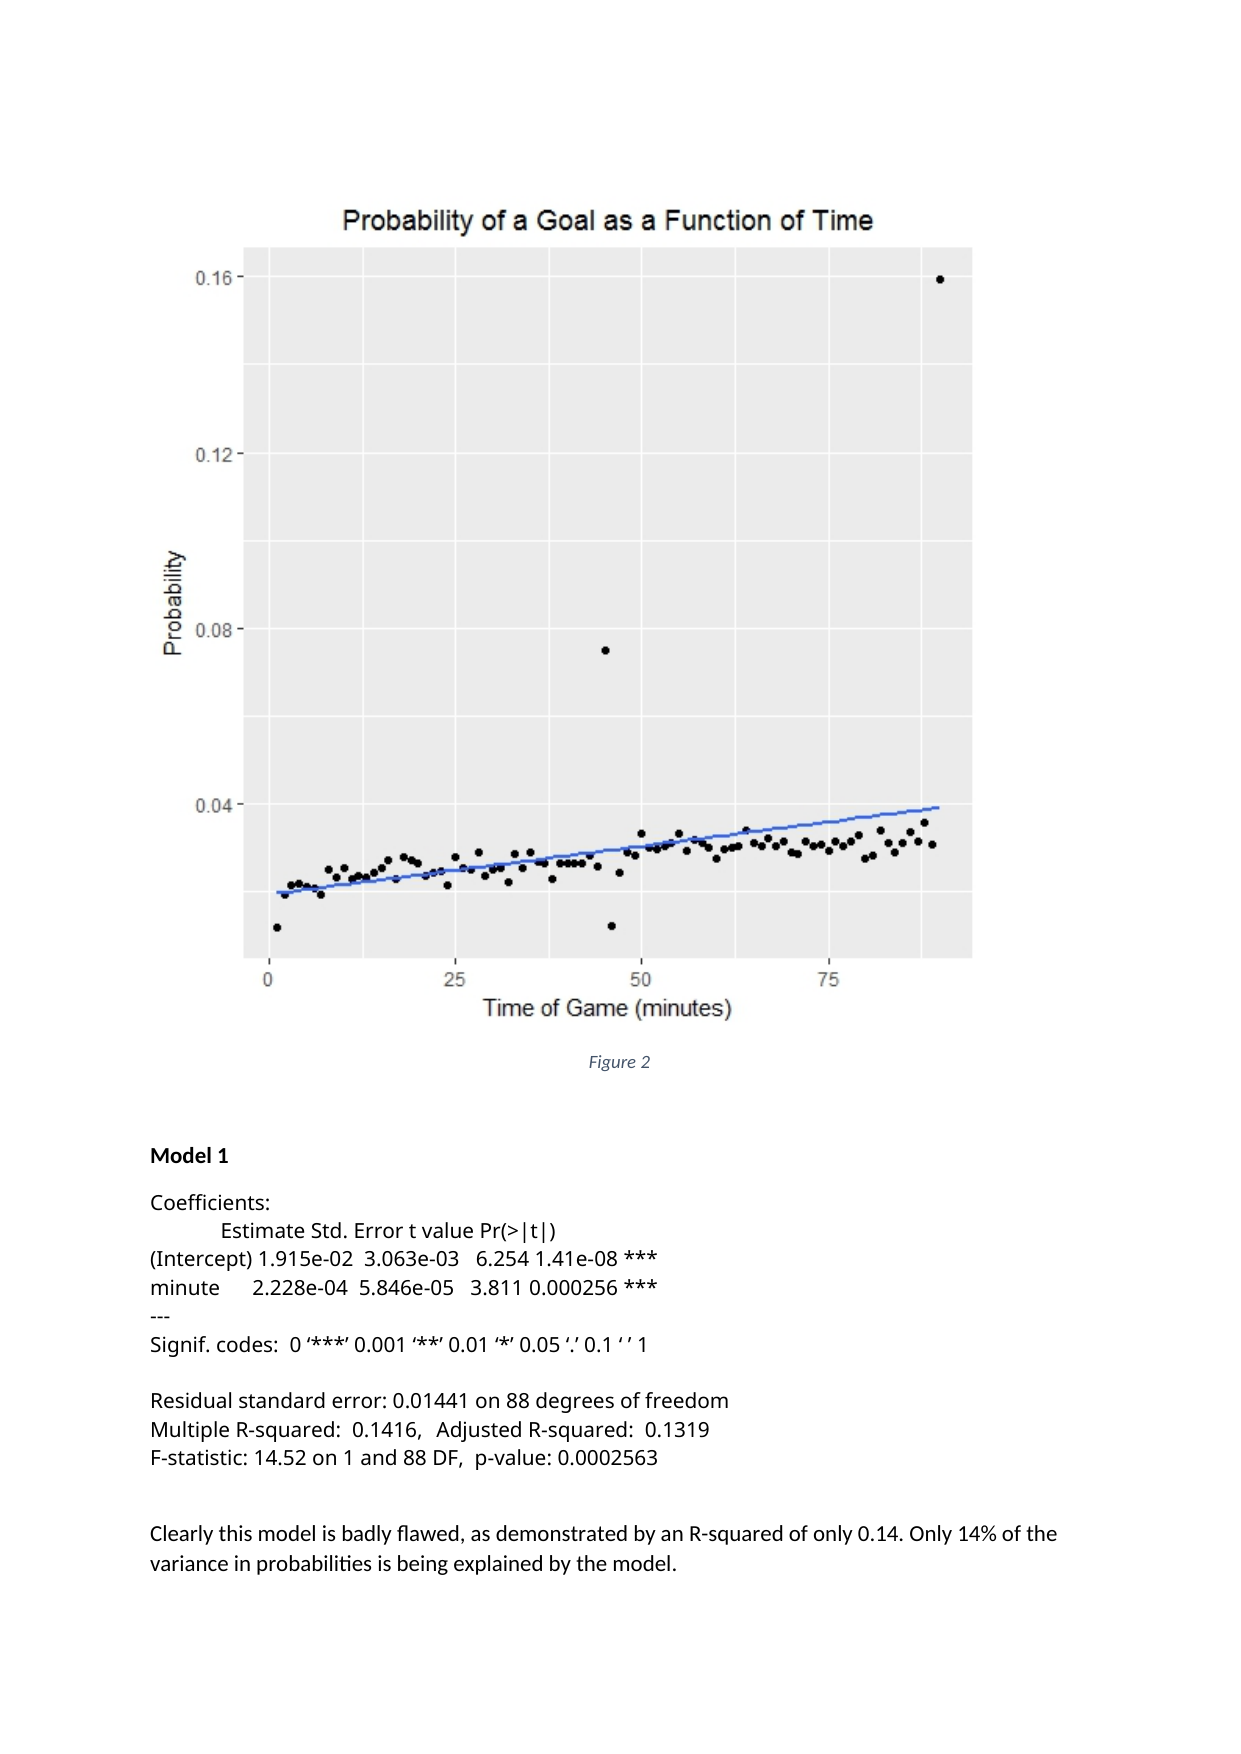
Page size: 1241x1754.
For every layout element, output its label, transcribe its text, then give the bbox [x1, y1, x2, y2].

text Coefficients: [150, 1188, 1090, 1216]
text Estimate Std. Error t value Pr(>|t|) [150, 1216, 1090, 1244]
text Multiple R-squared: 0.1416, Adjusted R-squared: 0.1319 [150, 1415, 1090, 1443]
picture [150, 196, 985, 1032]
text Figure 2 [150, 1050, 1090, 1073]
text Signif. codes: 0 ‘***’ 0.001 ‘**’ 0.01 ‘*’ 0.05 ‘.’ 0.1 ‘ ’ 1 [150, 1330, 1090, 1358]
text Residual standard error: 0.01441 on 88 degrees of freedom [150, 1387, 1090, 1415]
text (Intercept) 1.915e-02 3.063e-03 6.254 1.41e-08 *** [150, 1244, 1090, 1273]
text F-statistic: 14.52 on 1 and 88 DF, p-value: 0.0002563 [150, 1443, 1090, 1472]
text Model 1 [150, 1141, 1090, 1169]
text minute 2.228e-04 5.846e-05 3.811 0.000256 *** [150, 1273, 1090, 1301]
text --- [150, 1301, 1090, 1330]
text Clearly this model is badly flawed, as demonstrated by an R-squared of only 0.14. Only 14% of the variance in probabilities is being explained by the model. [150, 1519, 1090, 1577]
